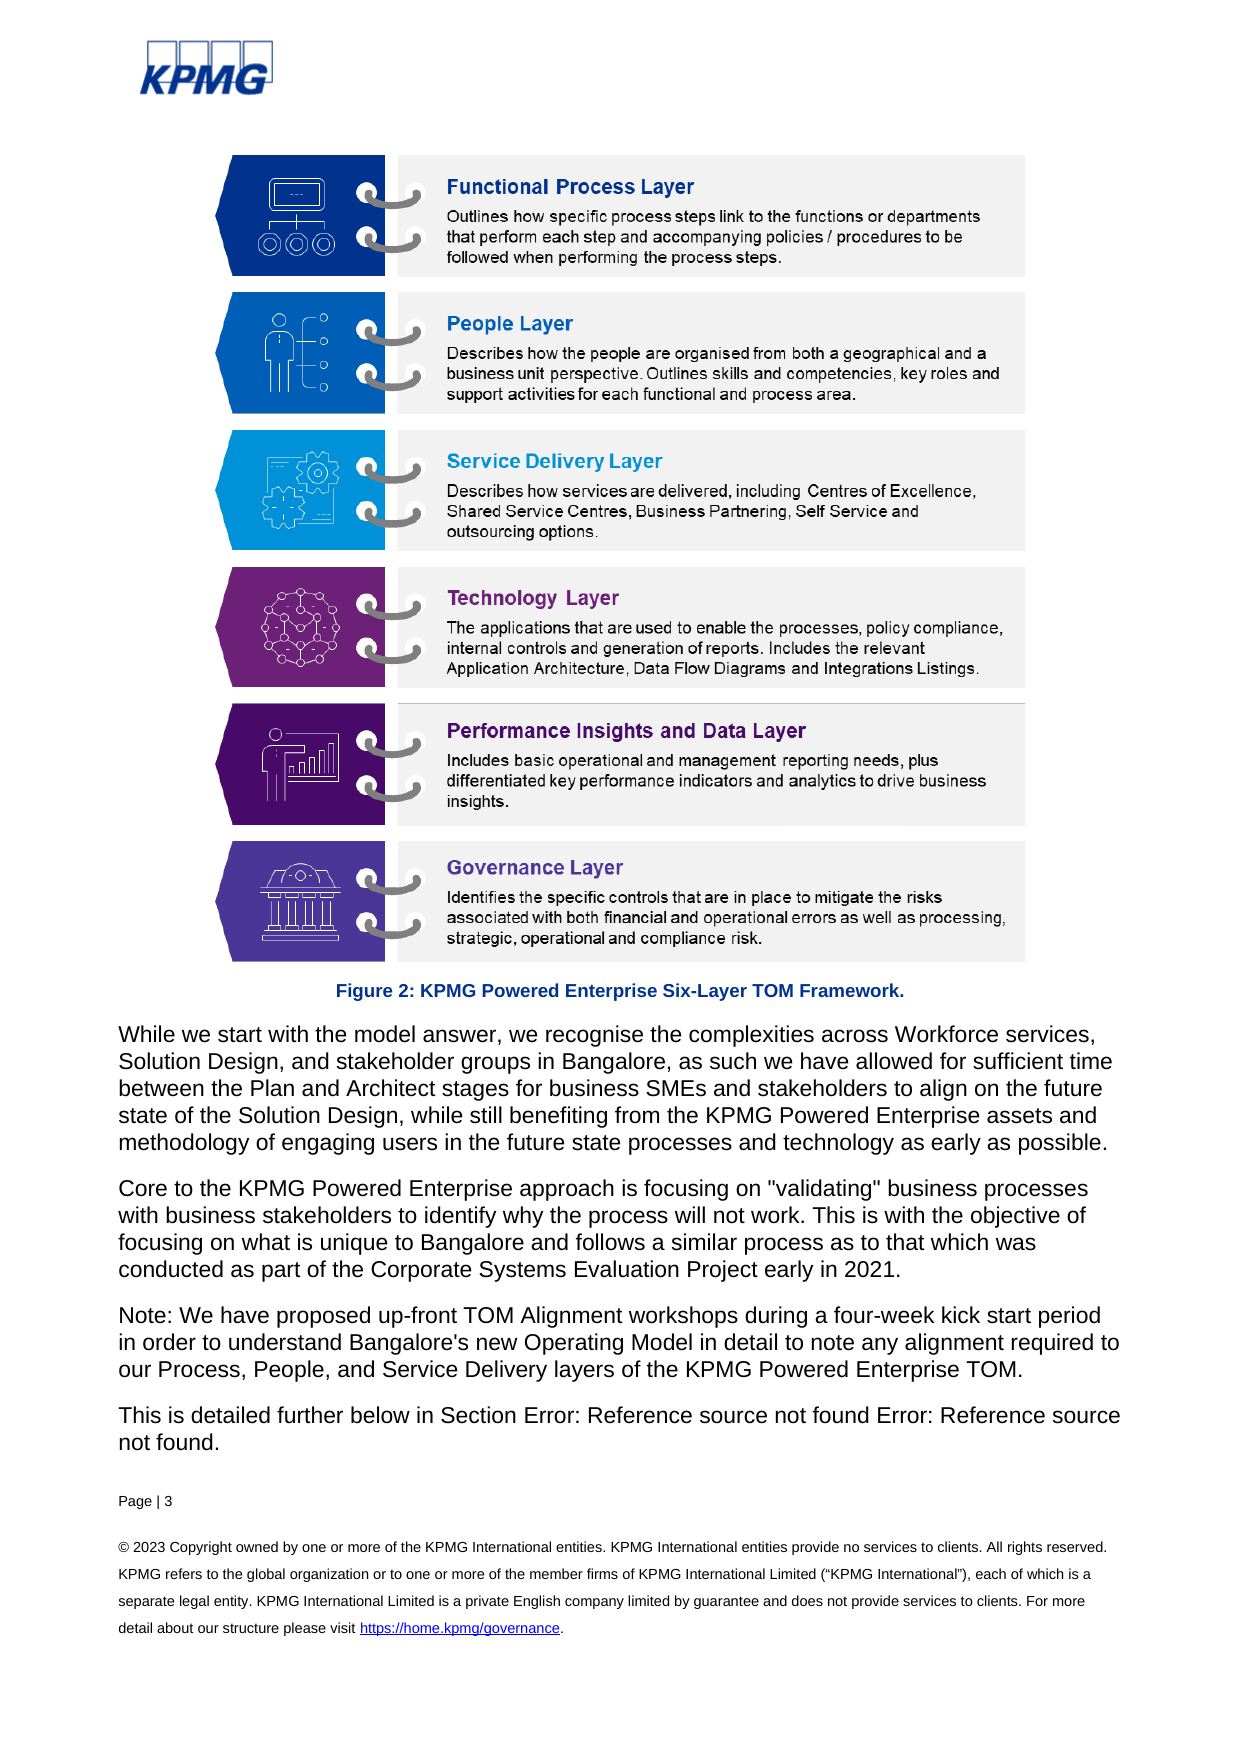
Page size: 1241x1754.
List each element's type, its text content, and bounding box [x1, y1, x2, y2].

text Note: We have proposed up-front TOM Alignment workshops during a four-week kick start period in order to understand Bangalore's new Operating Model in detail to note any alignment required to our Process, People, and Service Delivery layers of the KPMG Powered Enterprise TOM. [118, 1301, 1122, 1383]
picture [215, 155, 1026, 962]
text Core to the KPMG Powered Enterprise approach is focusing on "validating" business processes with business stakeholders to identify why the process will not work. This is with the objective of focusing on what is unique to Bangalore and follows a similar process as to that which was conducted as part of the Corporate Systems Evaluation Project early in 2021. [118, 1174, 1122, 1283]
text While we start with the model answer, we recognise the complexities across Workforce services, Solution Design, and stakeholder groups in Bangalore, as such we have allowed for sufficient time between the Plan and Architect stages for business SMEs and stakeholders to align on the future state of the Solution Design, while still benefiting from the KPMG Powered Enterprise assets and methodology of engaging users in the future state processes and technology as early as possible. [118, 1020, 1122, 1156]
picture [118, 0, 302, 136]
